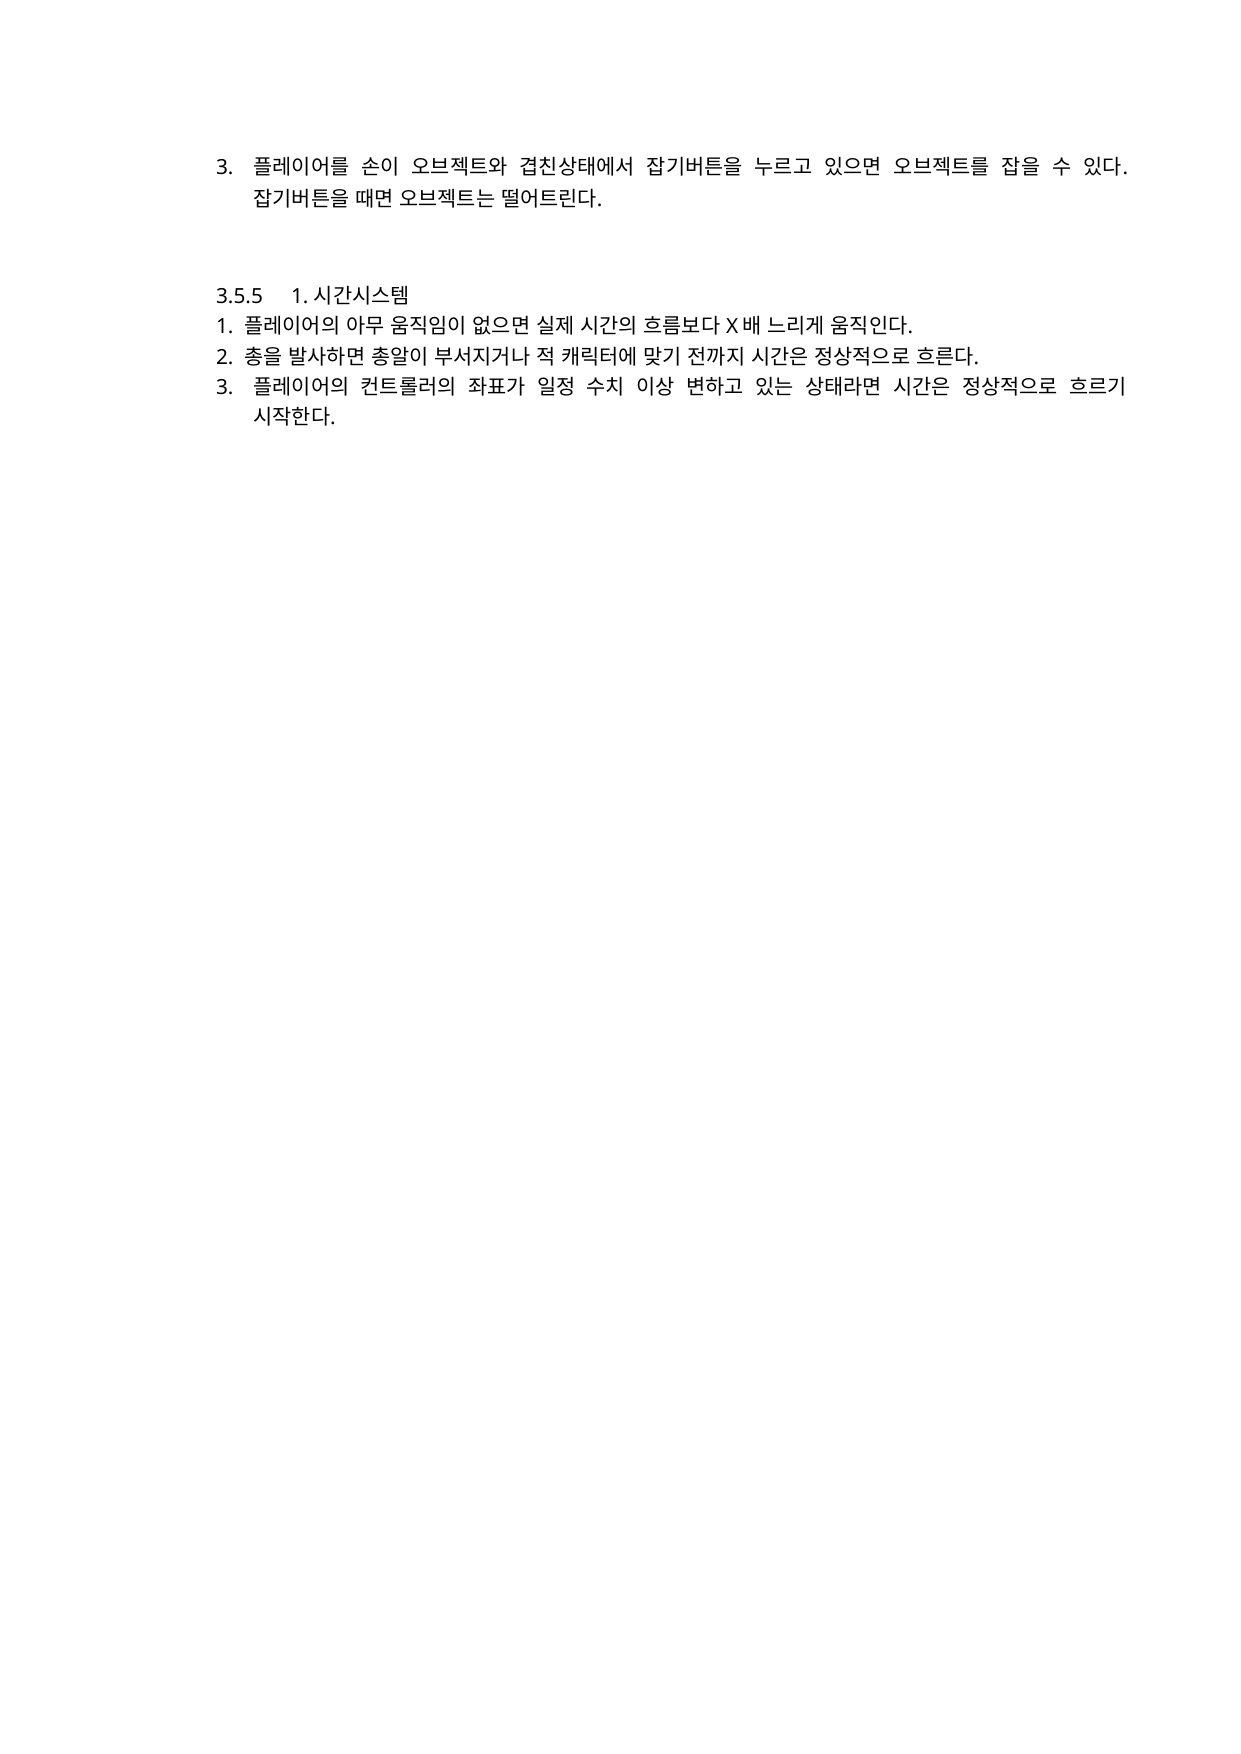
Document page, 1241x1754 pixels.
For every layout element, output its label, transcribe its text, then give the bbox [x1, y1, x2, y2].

list 플레이어를 손이 오브젝트와 겹친상태에서 잡기버튼을 누르고 있으면 오브젝트를 잡을 수 있다. 잡기버튼을 때면 오브젝트는 떨어트린다. [216, 150, 1128, 213]
list 1. 시간시스템 [216, 279, 1128, 310]
list 플레이어의 컨트롤러의 좌표가 일정 수치 이상 변하고 있는 상태라면 시간은 정상적으로 흐르기 시작한다. [216, 370, 1128, 431]
text 1. 플레이어의 아무 움직임이 없으면 실제 시간의 흐름보다 X배 느리게 움직인다. [216, 310, 1128, 340]
text 2. 총을 발사하면 총알이 부서지거나 적 캐릭터에 맞기 전까지 시간은 정상적으로 흐른다. [216, 340, 1128, 370]
